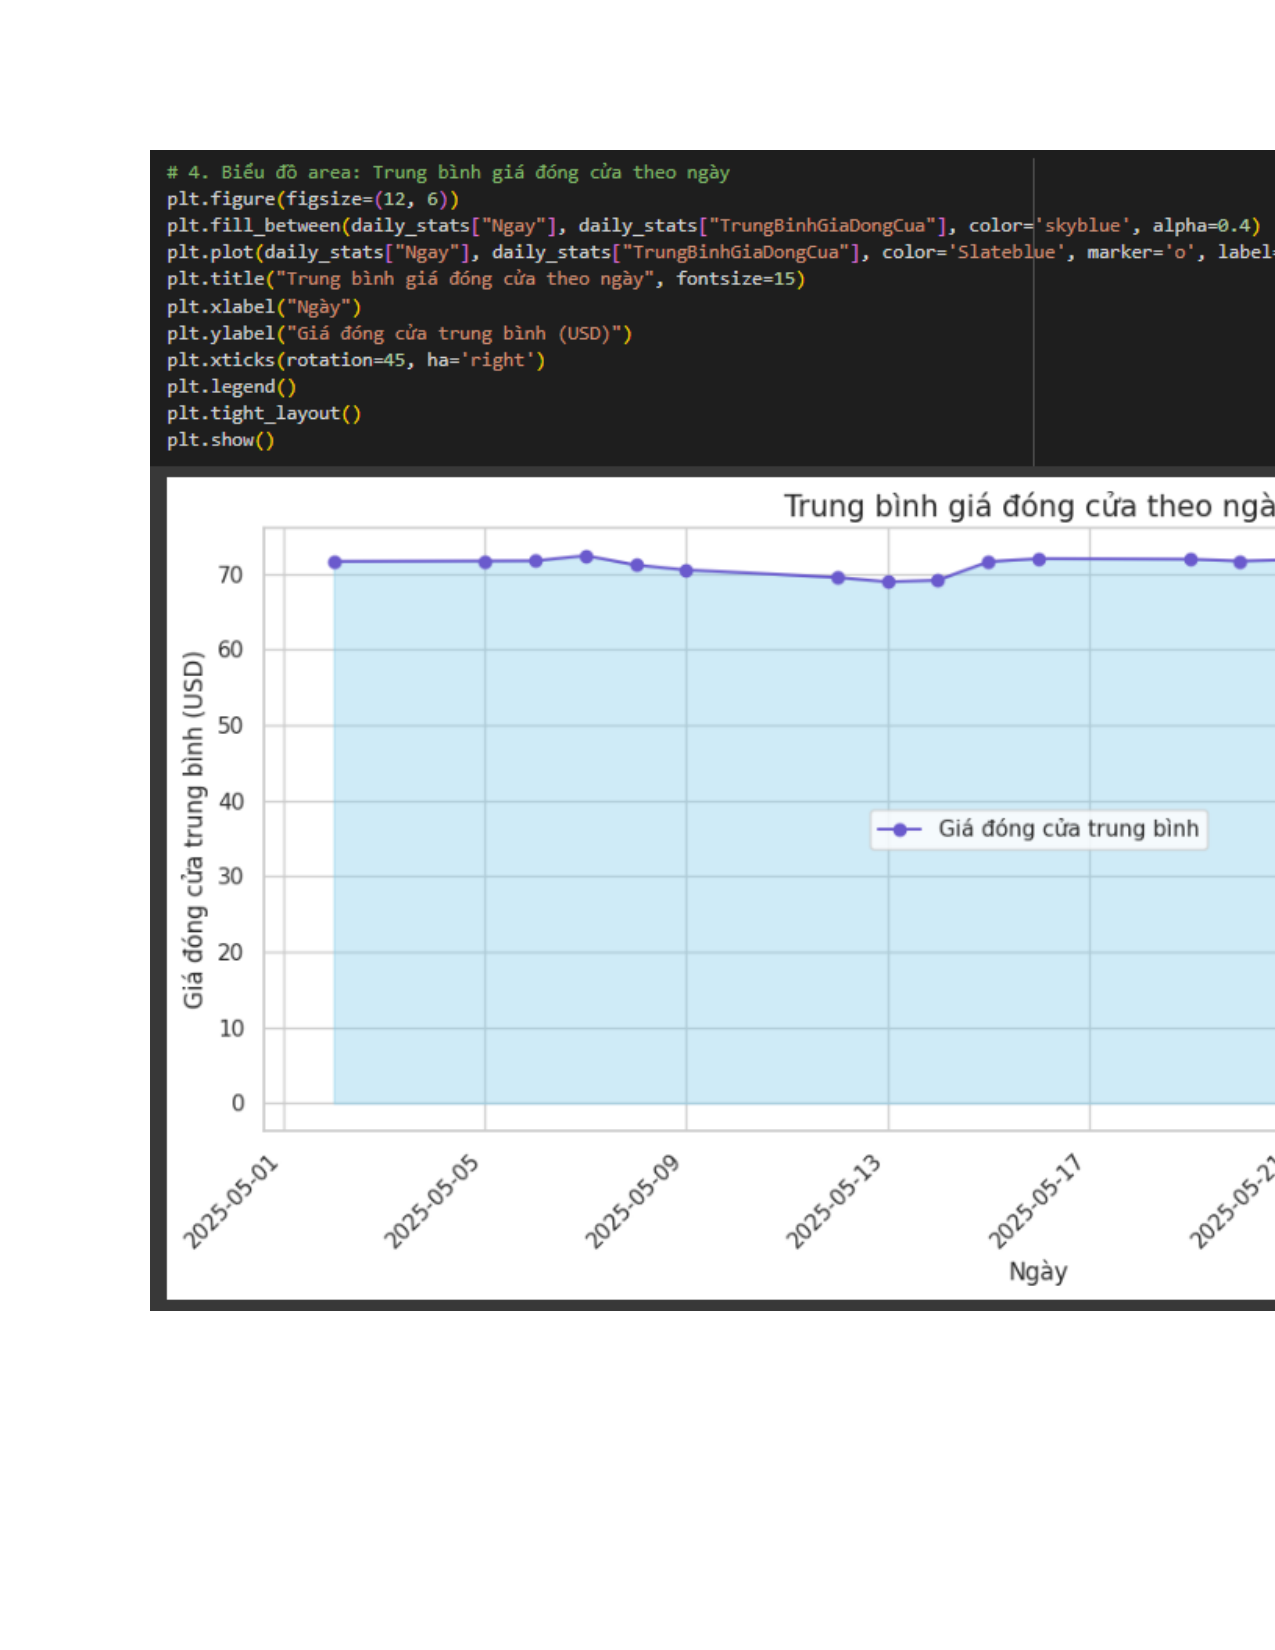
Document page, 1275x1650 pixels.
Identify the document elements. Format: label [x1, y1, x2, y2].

picture [150, 150, 1275, 1311]
